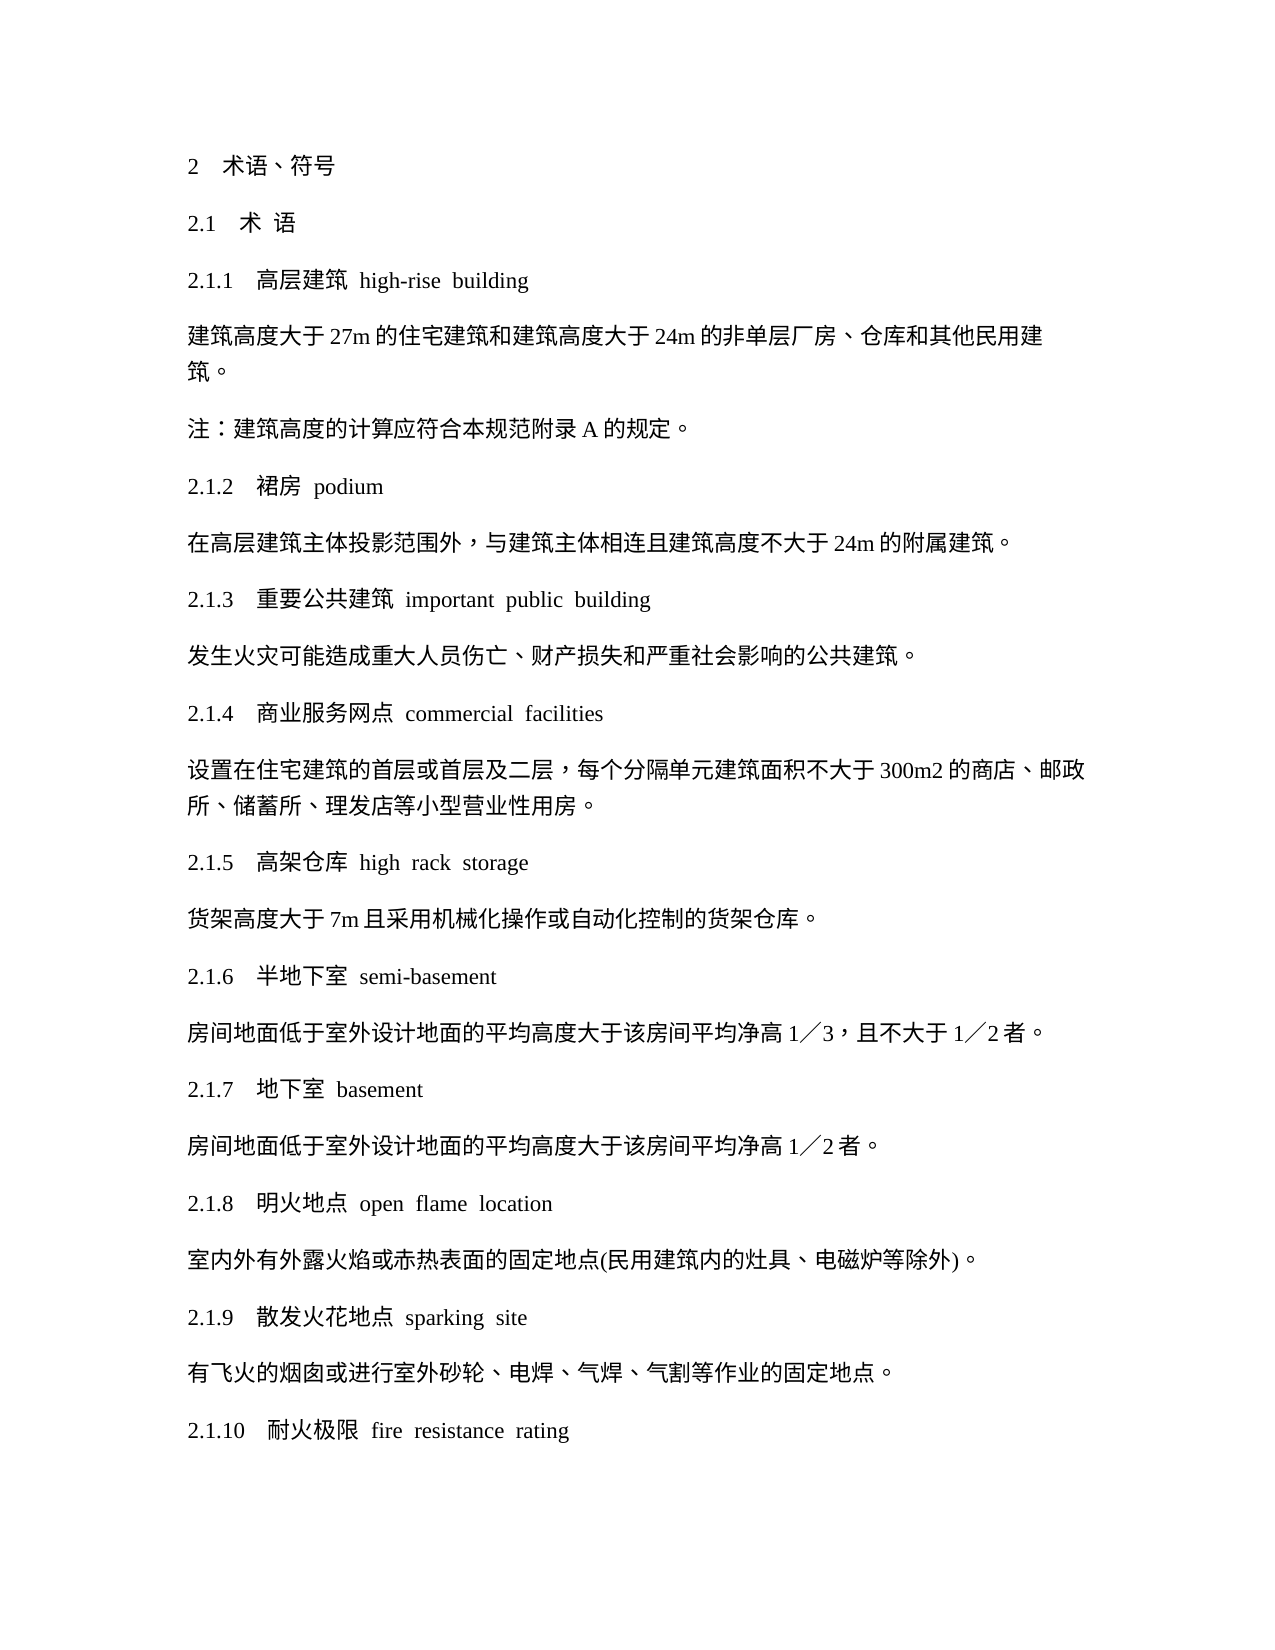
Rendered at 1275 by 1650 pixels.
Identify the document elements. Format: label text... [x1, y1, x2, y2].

text 货架高度大于7m且采用机械化操作或自动化控制的货架仓库。 [187, 903, 1087, 934]
text 2.1.3 重要公共建筑 important public building [187, 583, 1087, 614]
text 设置在住宅建筑的首层或首层及二层，每个分隔单元建筑面积不大于300m2的商店、邮政所、储蓄所、理发店等小型营业性用房。 [187, 754, 1087, 821]
text 2.1.8 明火地点 open flame location [187, 1187, 1087, 1218]
text 2 术语、符号 [187, 150, 1087, 181]
text 2.1.9 散发火花地点 sparking site [187, 1301, 1087, 1332]
text 2.1 术 语 [187, 207, 1087, 238]
text 2.1.1 高层建筑 high-rise building [187, 263, 1087, 295]
text 有飞火的烟囱或进行室外砂轮、电焊、气焊、气割等作业的固定地点。 [187, 1357, 1087, 1388]
text 2.1.2 裙房 podium [187, 470, 1087, 501]
text 发生火灾可能造成重大人员伤亡、财产损失和严重社会影响的公共建筑。 [187, 640, 1087, 671]
text 在高层建筑主体投影范围外，与建筑主体相连且建筑高度不大于24m的附属建筑。 [187, 527, 1087, 558]
text 2.1.6 半地下室 semi-basement [187, 960, 1087, 991]
text 房间地面低于室外设计地面的平均高度大于该房间平均净高1／2者。 [187, 1130, 1087, 1161]
text 2.1.5 高架仓库 high rack storage [187, 846, 1087, 878]
text 2.1.10 耐火极限 fire resistance rating [187, 1414, 1087, 1445]
text 2.1.4 商业服务网点 commercial facilities [187, 697, 1087, 728]
text 建筑高度大于27m的住宅建筑和建筑高度大于24m的非单层厂房、仓库和其他民用建筑。 [187, 320, 1087, 387]
text 房间地面低于室外设计地面的平均高度大于该房间平均净高1／3，且不大于1／2者。 [187, 1017, 1087, 1048]
text 2.1.7 地下室 basement [187, 1073, 1087, 1105]
text 室内外有外露火焰或赤热表面的固定地点(民用建筑内的灶具、电磁炉等除外)。 [187, 1244, 1087, 1275]
text 注：建筑高度的计算应符合本规范附录A的规定。 [187, 413, 1087, 444]
